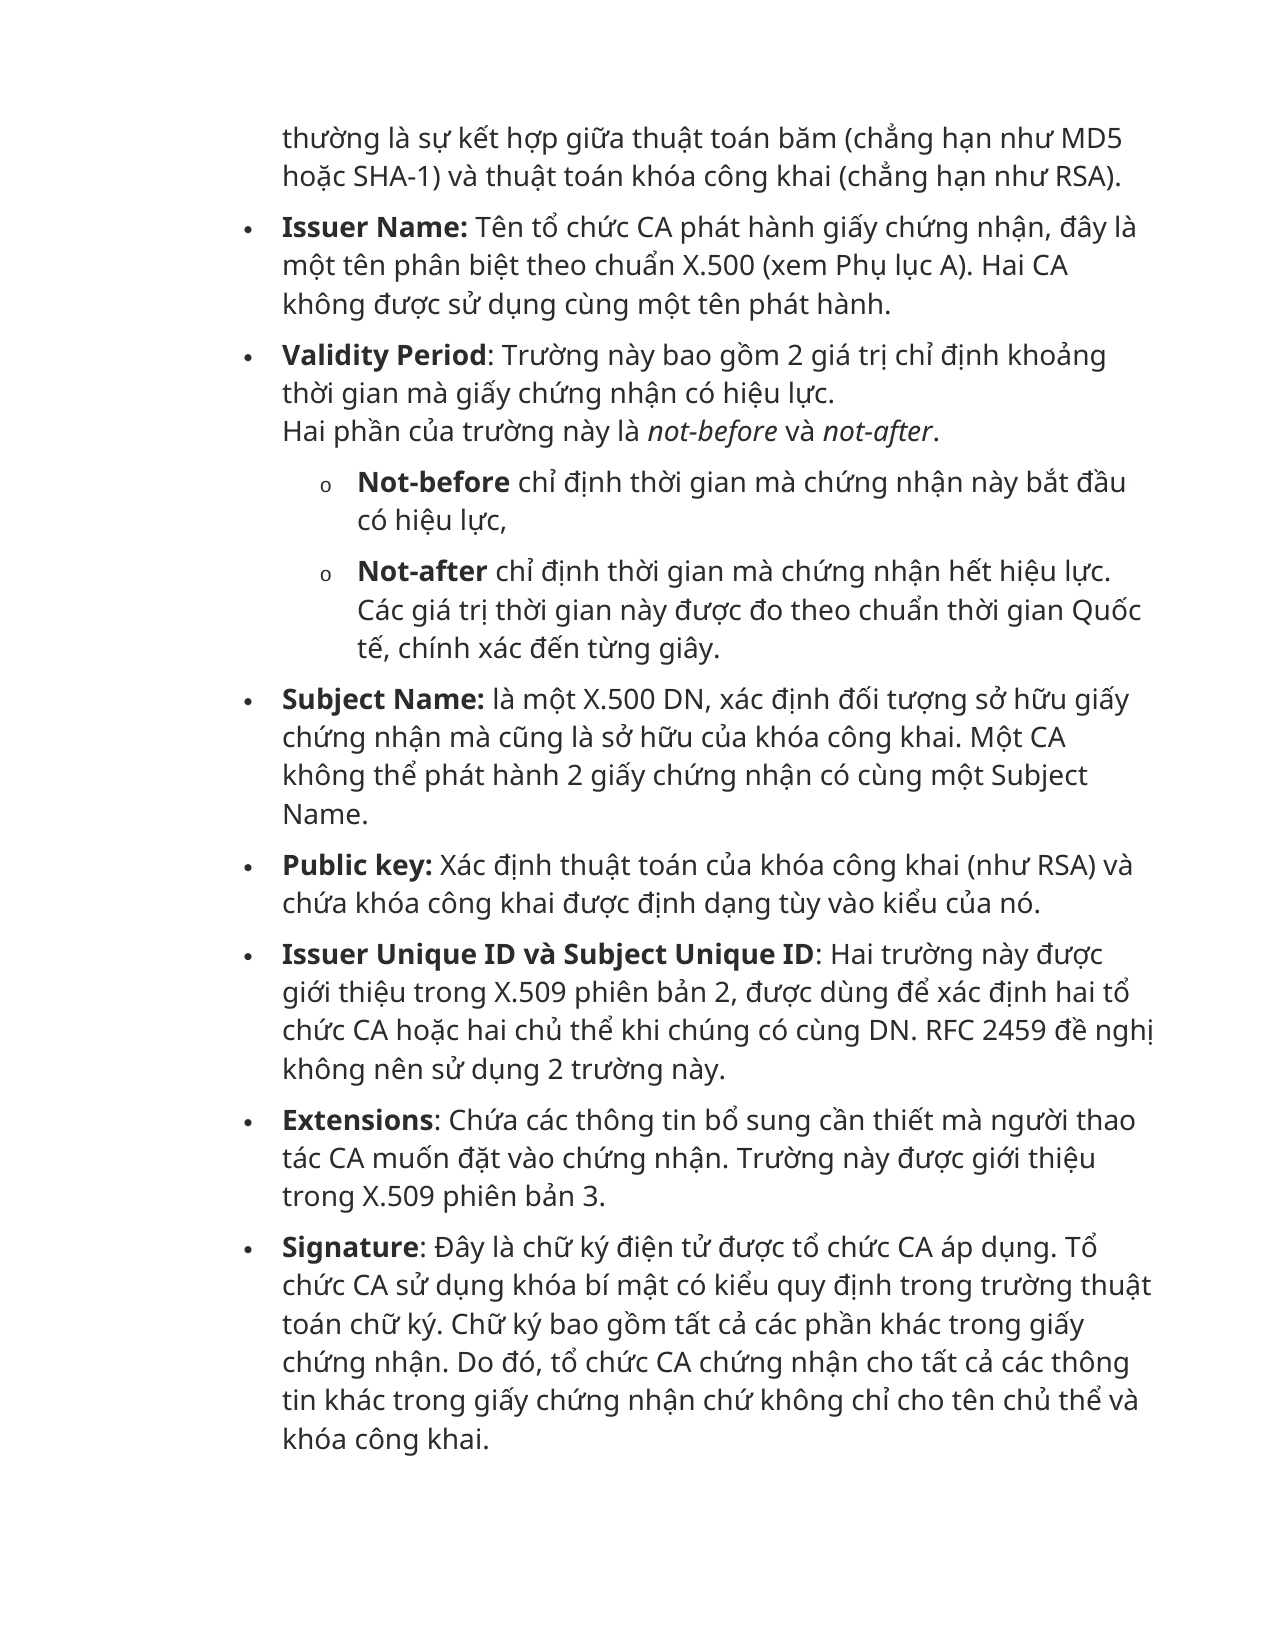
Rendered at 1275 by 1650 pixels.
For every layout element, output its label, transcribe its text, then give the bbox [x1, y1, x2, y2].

list Not-after chỉ định thời gian mà chứng nhận hết hiệu lực. Các giá trị thời gian này được đo theo chuẩn thời gian Quốc tế, chính xác đến từng giây. [319, 551, 1157, 666]
list Not-before chỉ định thời gian mà chứng nhận này bắt đầu có hiệu lực, [319, 462, 1157, 539]
list Public key: Xác định thuật toán của khóa công khai (như RSA) và chứa khóa công khai được định dạng tùy vào kiểu của nó. [244, 845, 1157, 921]
list Issuer Unique ID và Subject Unique ID: Hai trường này được giới thiệu trong X.509 phiên bản 2, được dùng để xác định hai tổ chức CA hoặc hai chủ thể khi chúng có cùng DN. RFC 2459 đề nghị không nên sử dụng 2 trường này. [244, 934, 1157, 1087]
list Subject Name: là một X.500 DN, xác định đối tượng sở hữu giấy chứng nhận mà cũng là sở hữu của khóa công khai. Một CA không thể phát hành 2 giấy chứng nhận có cùng một Subject Name. [244, 679, 1157, 832]
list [244, 118, 1157, 195]
list Validity Period: Trường này bao gồm 2 giá trị chỉ định khoảng thời gian mà giấy chứng nhận có hiệu lực. Hai phần của trường này là not-before và not-after. [244, 335, 1157, 450]
list Extensions: Chứa các thông tin bổ sung cần thiết mà người thao tác CA muốn đặt vào chứng nhận. Trường này được giới thiệu trong X.509 phiên bản 3. [244, 1100, 1157, 1215]
list Issuer Name: Tên tổ chức CA phát hành giấy chứng nhận, đây là một tên phân biệt theo chuẩn X.500 (xem Phụ lục A). Hai CA không được sử dụng cùng một tên phát hành. [244, 207, 1157, 322]
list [244, 1227, 1157, 1457]
